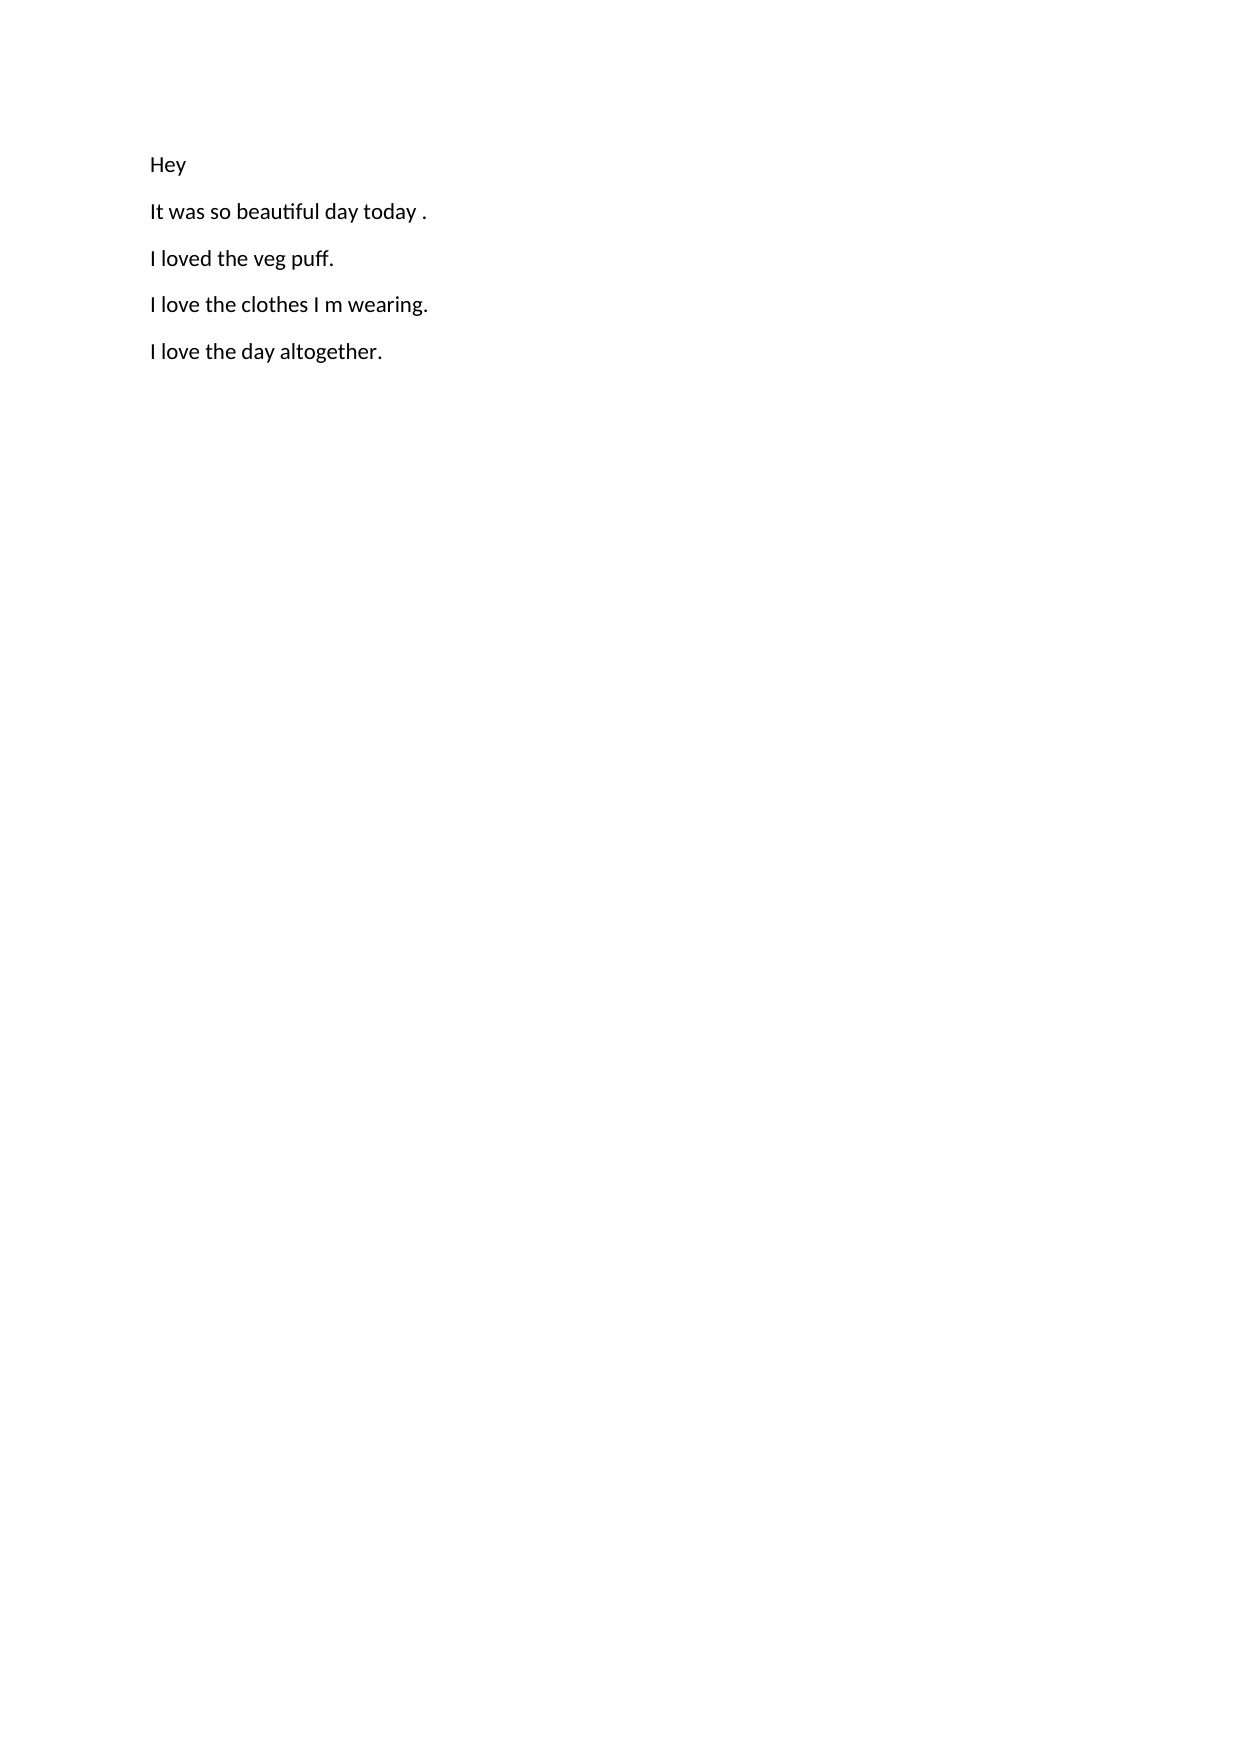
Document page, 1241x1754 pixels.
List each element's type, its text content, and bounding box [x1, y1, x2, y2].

text I love the clothes I m wearing. [150, 291, 1090, 319]
text It was so beautiful day today . [150, 197, 1090, 225]
text Hey [150, 150, 1090, 178]
text I loved the veg puff. [150, 244, 1090, 272]
text I love the day altogether. [150, 337, 1090, 366]
